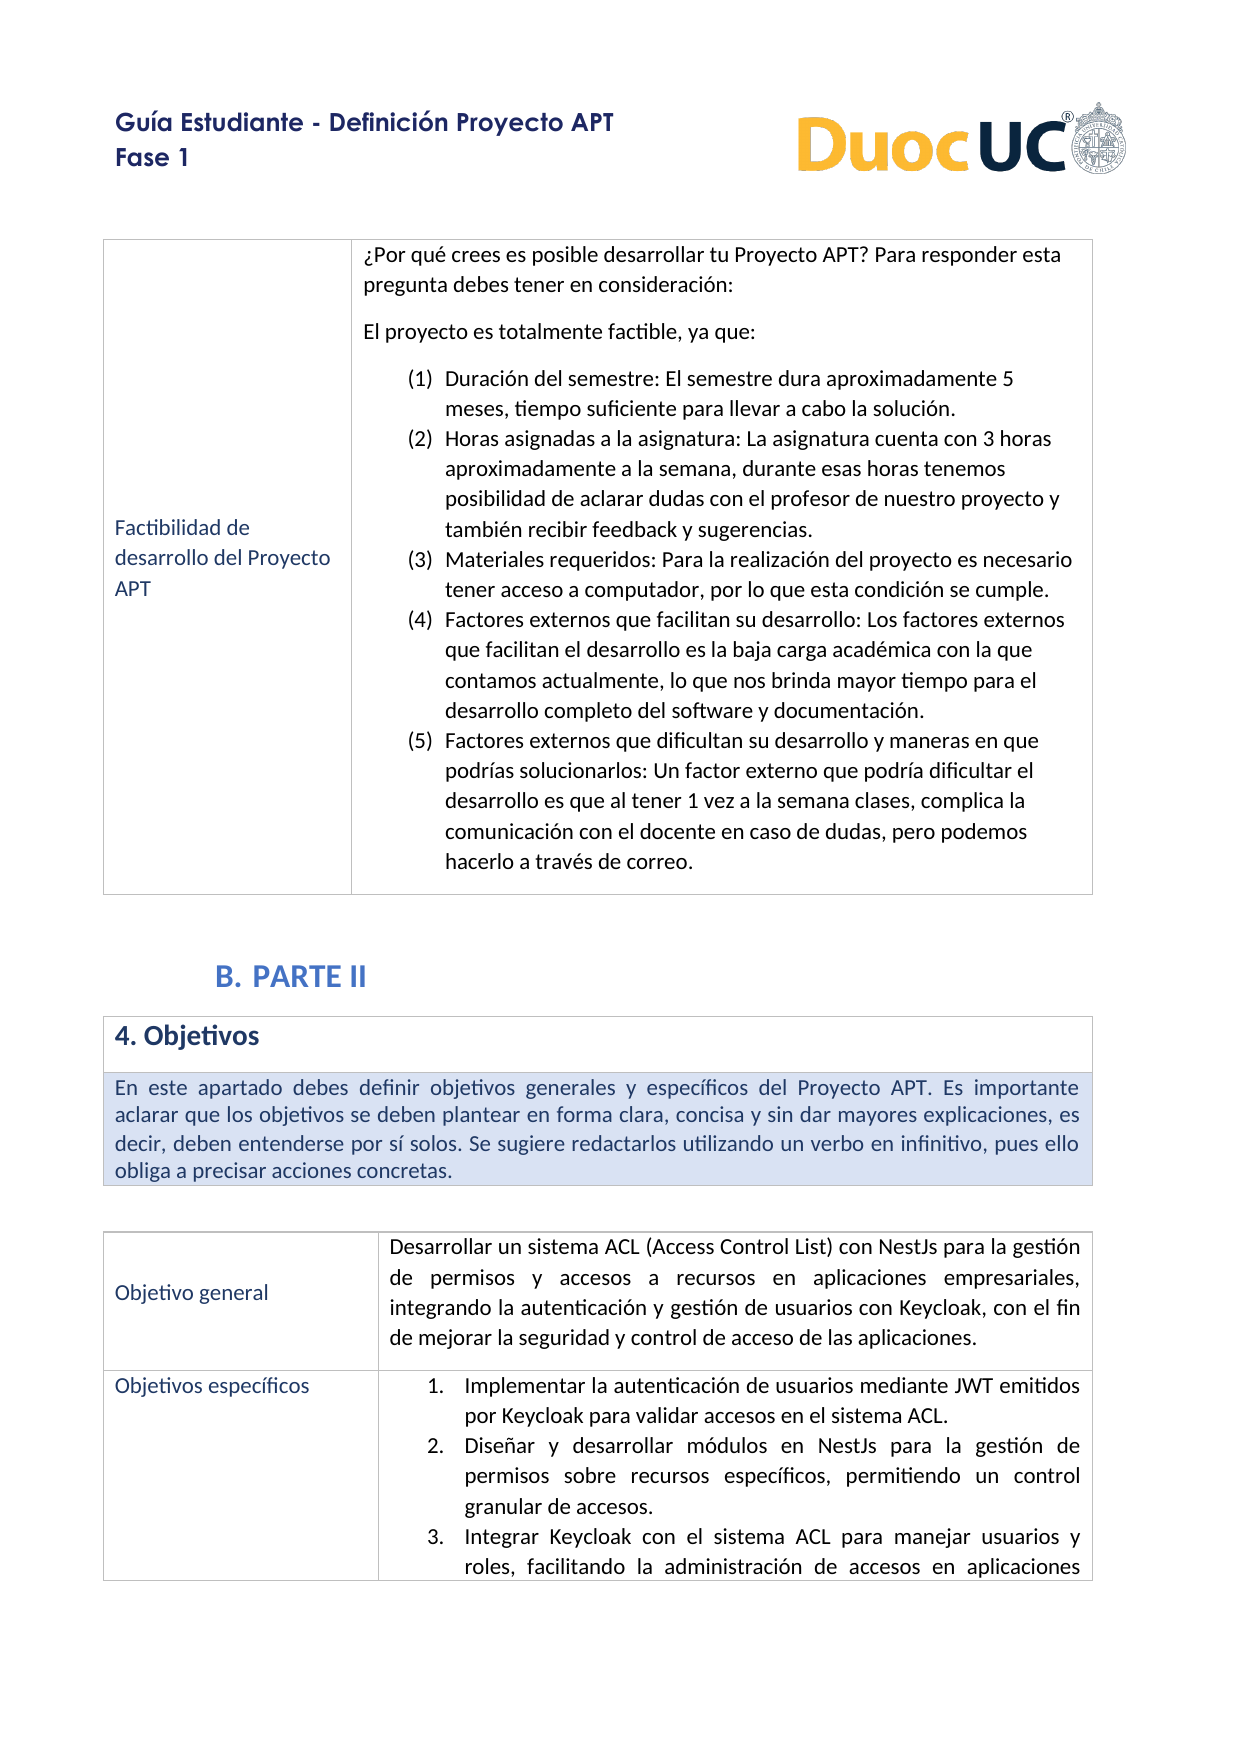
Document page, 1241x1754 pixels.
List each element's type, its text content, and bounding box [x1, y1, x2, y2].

table_header Objetivo general [104, 1233, 378, 1370]
table_header Desarrollar un sistema ACL (Access Control List) con NestJs para la gestión de permisos y accesos a recursos en aplicaciones empresariales, integrando la autenticación y gestión de usuarios con Keycloak, con el fin de mejorar la seguridad y control de acceso de las aplicaciones. [379, 1233, 1092, 1370]
table_header 4. Objetivos [104, 1017, 1092, 1072]
table_cell Objetivos específicos [104, 1371, 378, 1580]
table_cell En este apartado debes definir objetivos generales y específicos del Proyecto APT. Es importante aclarar que los objetivos se deben plantear en forma clara, concisa y sin dar mayores explicaciones, es decir, deben entenderse por sí solos. Se sugiere redactarlos utilizando un verbo en infinitivo, pues ello obliga a precisar acciones concretas. [104, 1073, 1092, 1185]
table_cell ¿Por qué crees es posible desarrollar tu Proyecto APT? Para responder esta pregunta debes tener en consideración: El proyecto es totalmente factible, ya que: Duración del semestre: El semestre dura aproximadamente 5 meses, tiempo suficiente para llevar a cabo la solución. Horas asignadas a la asignatura: La asignatura cuenta con 3 horas aproximadamente a la semana, durante esas horas tenemos posibilidad de aclarar dudas con el profesor de nuestro proyecto y también recibir feedback y sugerencias. Materiales requeridos: Para la realización del proyecto es necesario tener acceso a computador, por lo que esta condición se cumple. Factores externos que facilitan su desarrollo: Los factores externos que facilitan el desarrollo es la baja carga académica con la que contamos actualmente, lo que nos brinda mayor tiempo para el desarrollo completo del software y documentación. Factores externos que dificultan su desarrollo y maneras en que podrías solucionarlos: Un factor externo que podría dificultar el desarrollo es que al tener 1 vez a la semana clases, complica la comunicación con el docente en caso de dudas, pero podemos hacerlo a través de correo. [352, 240, 1092, 894]
list PARTE II [215, 956, 1063, 996]
table_cell Factibilidad de desarrollo del Proyecto APT [104, 240, 351, 894]
picture [798, 102, 1126, 174]
